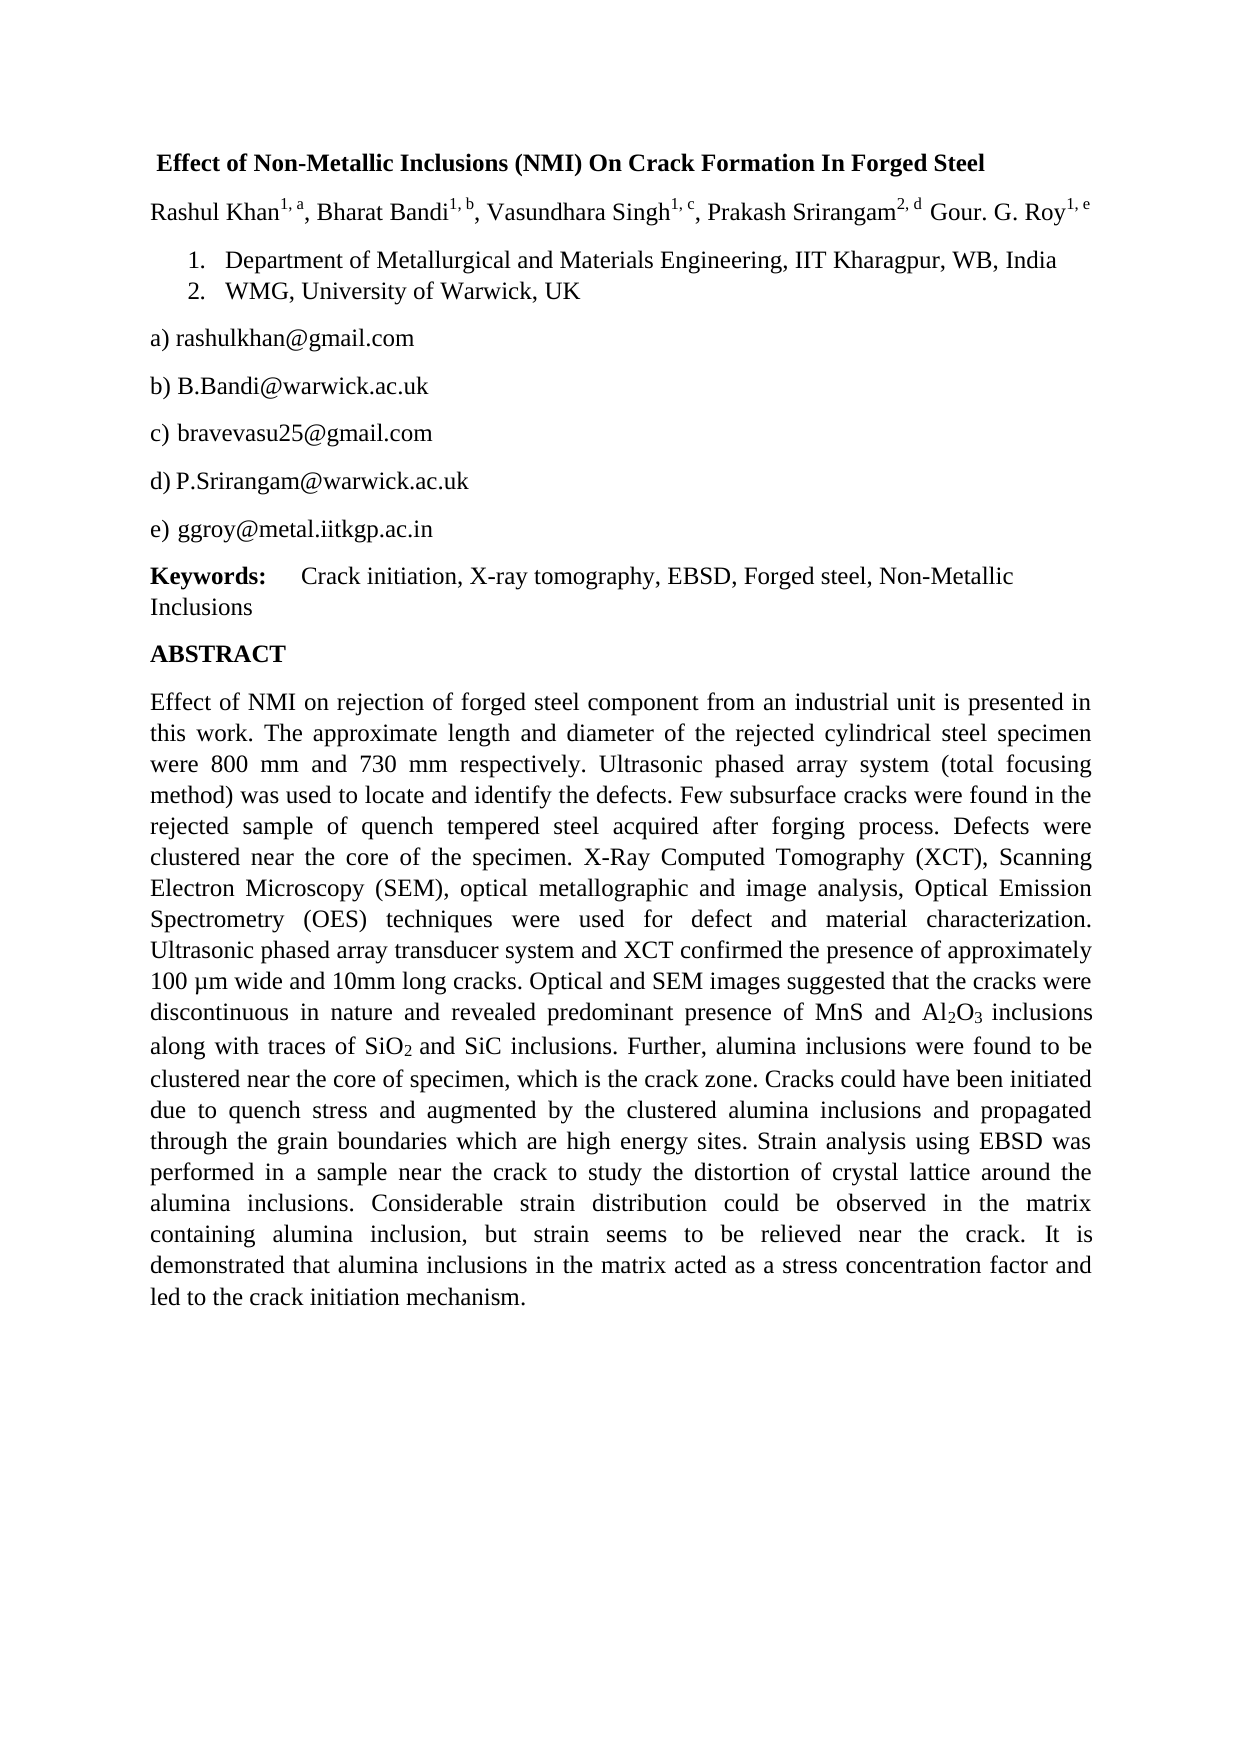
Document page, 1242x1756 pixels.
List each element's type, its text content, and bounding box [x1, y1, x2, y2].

list rashulkhan@gmail.com [150, 323, 1108, 352]
list P.Srirangam@warwick.ac.uk [150, 466, 1108, 494]
list bravevasu25@gmail.com [150, 418, 1108, 447]
list WMG, University of Warwick, UK [187, 276, 1108, 304]
subtitle Effect of Non-Metallic Inclusions (NMI) On Crack Formation In Forged Steel [156, 148, 1108, 177]
list B.Bandi@warwick.ac.uk [150, 371, 1108, 400]
list ggroy@metal.iitkgp.ac.in [150, 514, 1108, 543]
list Department of Metallurgical and Materials Engineering, IIT Kharagpur, WB, India [187, 245, 1108, 273]
subtitle ABSTRACT [150, 639, 1108, 668]
text Effect of NMI on rejection of forged steel component from an industrial unit is presented in this work. The approximate length and diameter of the rejected cylindrical steel specimen were 800 mm and 730 mm respectively. Ultrasonic phased array system (total focusing method) was used to locate and identify the defects. Few subsurface cracks were found in the rejected sample of quench tempered steel acquired after forging process. Defects were clustered near the core of the specimen. X-Ray Computed Tomography (XCT), Scanning Electron Microscopy (SEM), optical metallographic and image analysis, Optical Emission Spectrometry (OES) techniques were used for defect and material characterization. Ultrasonic phased array transducer system and XCT confirmed the presence of approximately 100 µm wide and 10mm long cracks. Optical and SEM images suggested that the cracks were discontinuous in nature and revealed predominant presence of MnS and Al2O3 inclusions along with traces of SiO2 and SiC inclusions. Further, alumina inclusions were found to be clustered near the core of specimen, which is the crack zone. Cracks could have been initiated due to quench stress and augmented by the clustered alumina inclusions and propagated through the grain boundaries which are high energy sites. Strain analysis using EBSD was performed in a sample near the crack to study the distortion of crystal lattice around the alumina inclusions. Considerable strain distribution could be observed in the matrix containing alumina inclusion, but strain seems to be relieved near the crack. It is demonstrated that alumina inclusions in the matrix acted as a stress concentration factor and led to the crack initiation mechanism. [150, 687, 1093, 1310]
text Rashul Khan1, a, Bharat Bandi1, b, Vasundhara Singh1, c, Prakash Srirangam2, d Gour. G. Roy1, e [150, 194, 1108, 226]
text Keywords: Crack initiation, X-ray tomography, EBSD, Forged steel, Non-Metallic Inclusions [150, 561, 1015, 621]
